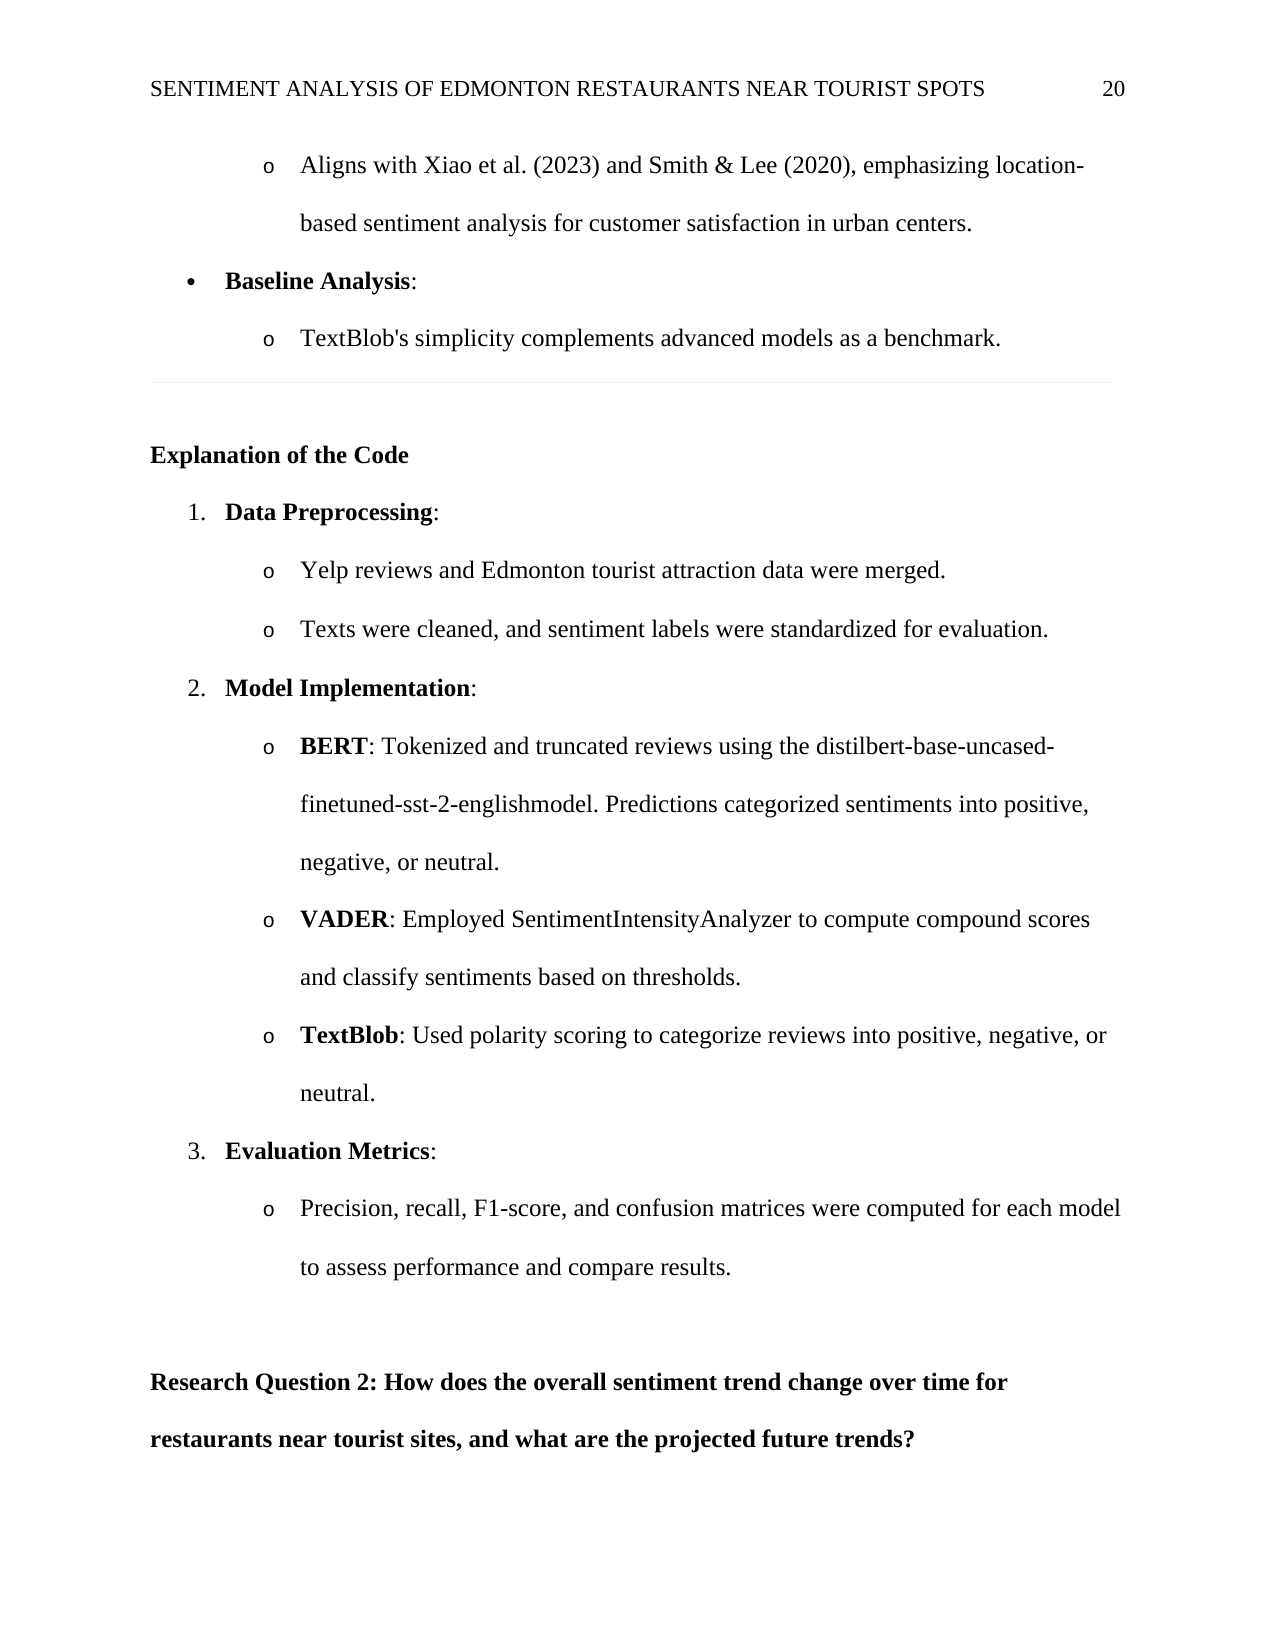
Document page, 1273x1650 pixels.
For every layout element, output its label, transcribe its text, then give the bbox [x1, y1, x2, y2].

list VADER: Employed SentimentIntensityAnalyzer to compute compound scores and classify sentiments based on thresholds. [262, 904, 1123, 991]
list Baseline Analysis: [187, 266, 1123, 294]
list Yelp reviews and Edmonton tourist attraction data were merged. [262, 555, 1123, 584]
text Research Question 2: How does the overall sentiment trend change over time for restaurants near tourist sites, and what are the projected future trends? [150, 1367, 1123, 1453]
list Data Preprocessing: [187, 497, 1123, 526]
list TextBlob's simplicity complements advanced models as a benchmark. [262, 323, 1123, 353]
list Precision, recall, F1-score, and confusion matrices were computed for each model to assess performance and compare results. [262, 1193, 1123, 1280]
text Explanation of the Code [150, 440, 1123, 469]
list TextBlob: Used polarity scoring to categorize reviews into positive, negative, or neutral. [262, 1020, 1123, 1107]
list BERT: Tokenized and truncated reviews using the distilbert-base-uncased-finetuned-sst-2-englishmodel. Predictions categorized sentiments into positive, negative, or neutral. [262, 731, 1123, 875]
list Model Implementation: [187, 673, 1123, 702]
list Evaluation Metrics: [187, 1136, 1123, 1164]
list Texts were cleaned, and sentiment labels were standardized for evaluation. [262, 614, 1123, 644]
list Aligns with Xiao et al. (2023) and Smith & Lee (2020), emphasizing location-based sentiment analysis for customer satisfaction in urban centers. [262, 150, 1123, 237]
